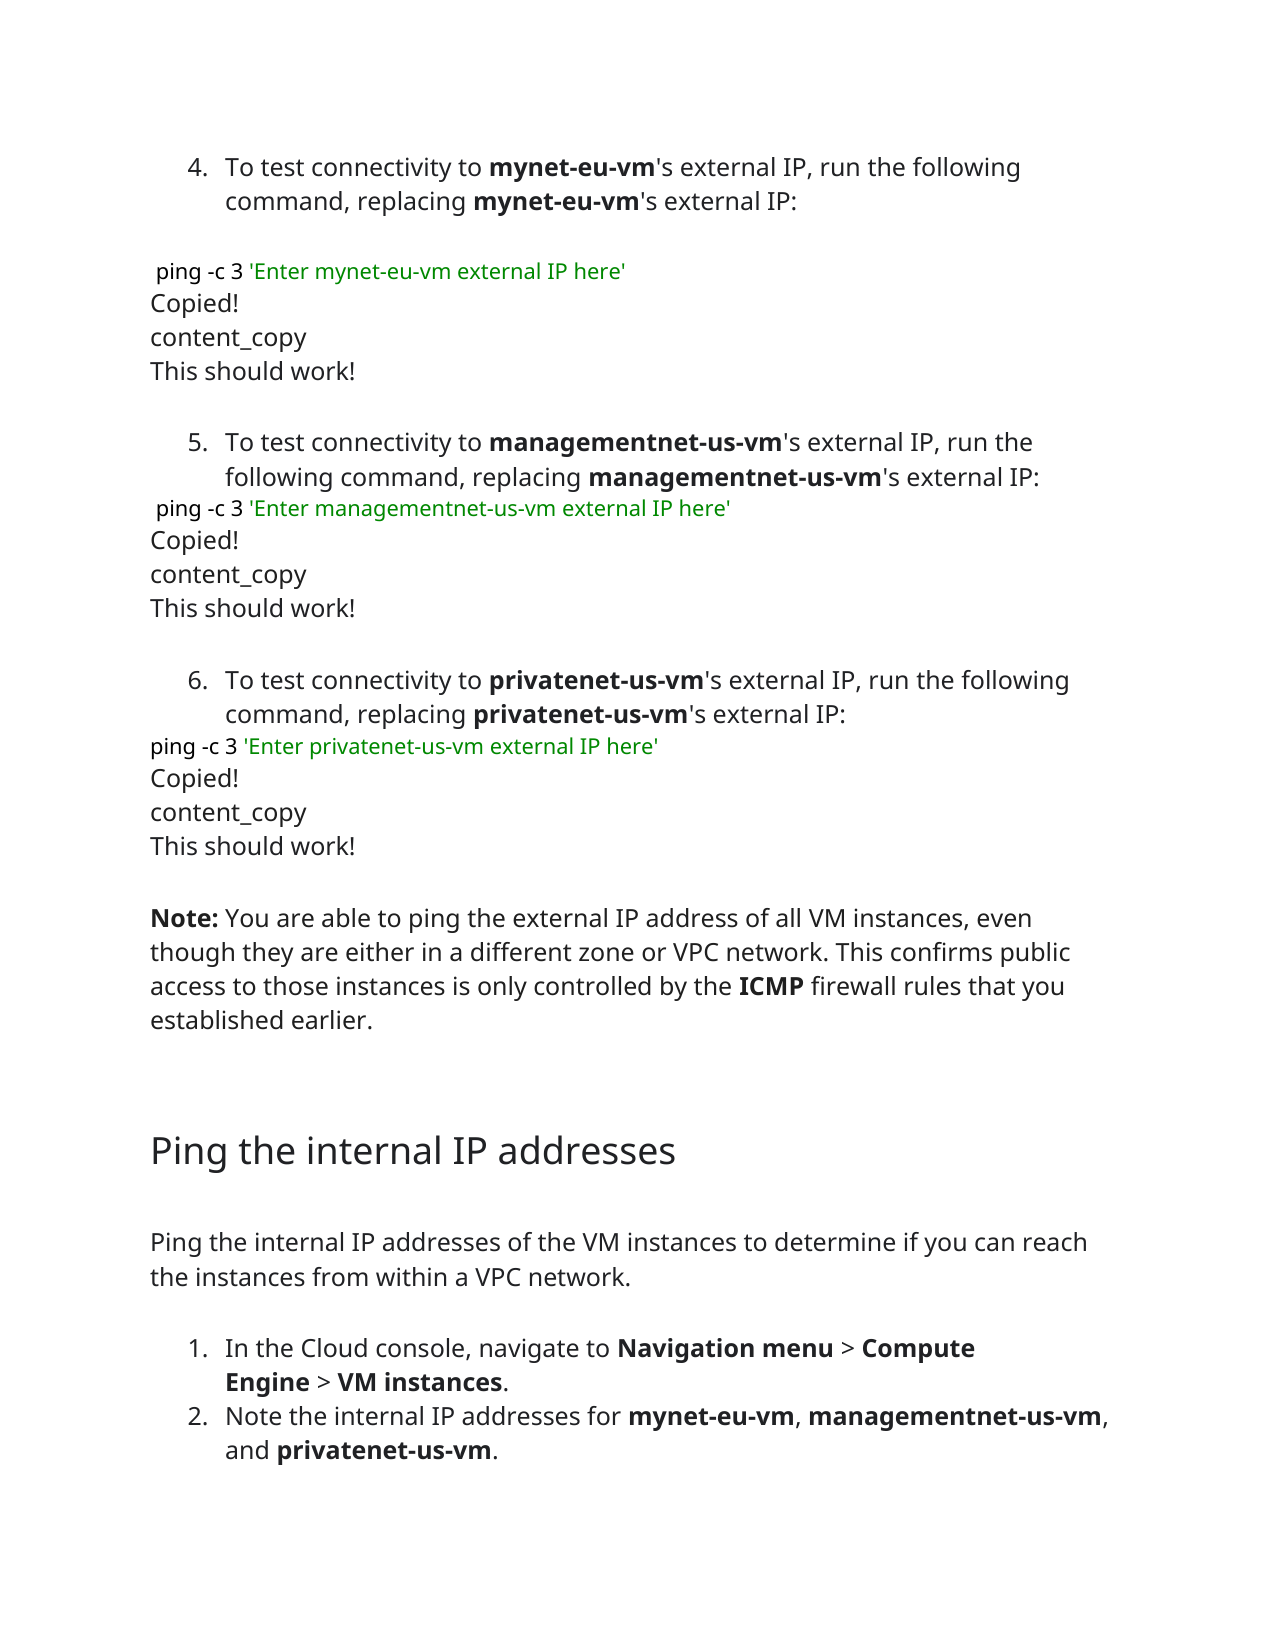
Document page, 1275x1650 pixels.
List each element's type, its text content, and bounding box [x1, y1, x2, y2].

text ping -c 3 'Enter mynet-eu-vm external IP here' [150, 256, 1125, 285]
text Copied! [150, 285, 1125, 319]
text content_copy [150, 319, 1125, 353]
text This should work! [150, 353, 1125, 388]
list Note the internal IP addresses for mynet-eu-vm, managementnet-us-vm, and privatenet-us-vm. [187, 1399, 1125, 1467]
text Ping the internal IP addresses [150, 1124, 1125, 1175]
text Copied! [150, 523, 1125, 557]
list To test connectivity to mynet-eu-vm's external IP, run the following command, replacing mynet-eu-vm's external IP: [187, 150, 1125, 218]
list To test connectivity to managementnet-us-vm's external IP, run the following command, replacing managementnet-us-vm's external IP: [187, 425, 1125, 493]
text This should work! [150, 591, 1125, 625]
text content_copy [150, 557, 1125, 591]
list To test connectivity to privatenet-us-vm's external IP, run the following command, replacing privatenet-us-vm's external IP: [187, 663, 1125, 731]
text Ping the internal IP addresses of the VM instances to determine if you can reach the instances from within a VPC network. [150, 1225, 1125, 1293]
text ping -c 3 'Enter managementnet-us-vm external IP here' [150, 493, 1125, 523]
list In the Cloud console, navigate to Navigation menu > Compute Engine > VM instances. [187, 1331, 1125, 1399]
text ping -c 3 'Enter privatenet-us-vm external IP here' [150, 731, 1125, 761]
text This should work! [150, 829, 1125, 863]
text Copied! [150, 761, 1125, 795]
text content_copy [150, 795, 1125, 829]
text Note: You are able to ping the external IP address of all VM instances, even though they are either in a different zone or VPC network. This confirms public access to those instances is only controlled by the ICMP firewall rules that you established earlier. [150, 900, 1125, 1037]
